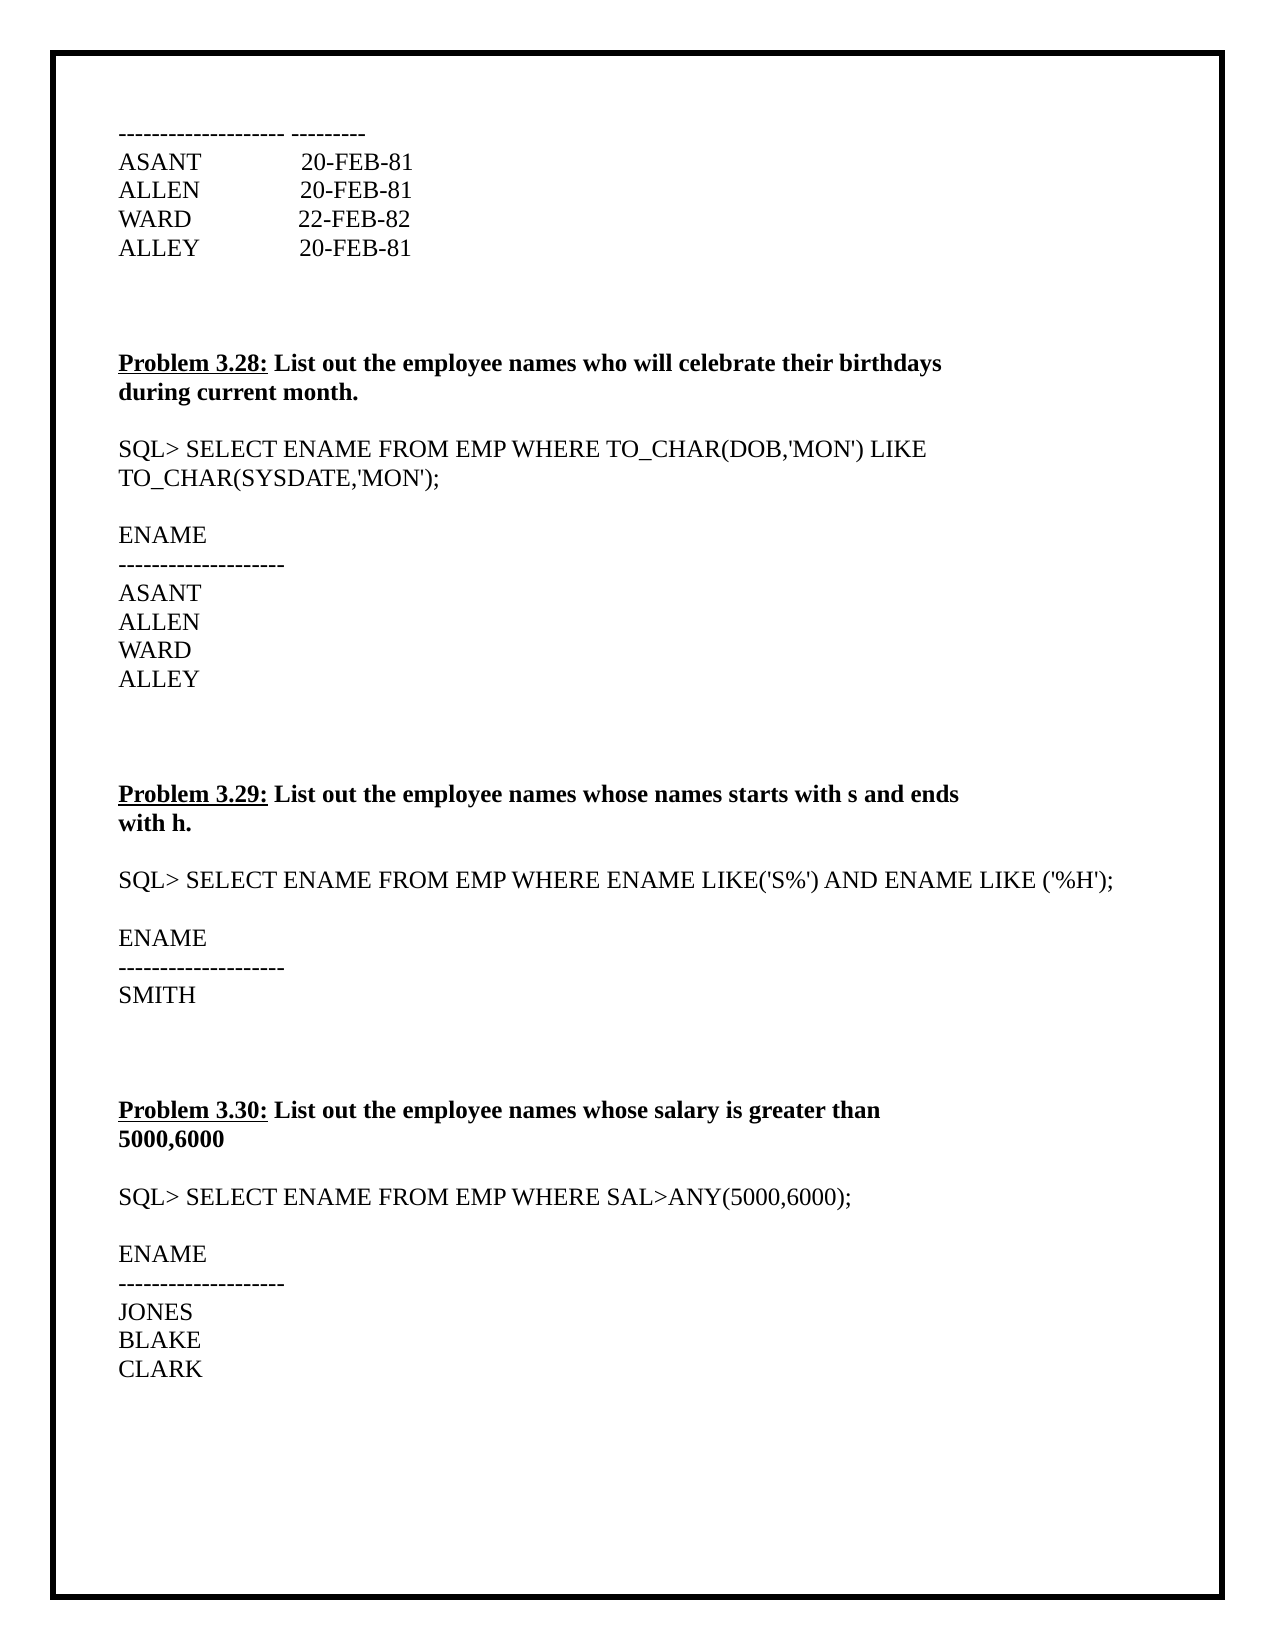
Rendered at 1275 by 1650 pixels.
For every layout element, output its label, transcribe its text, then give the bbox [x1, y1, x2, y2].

text CLARK [118, 1354, 1157, 1383]
text Problem 3.28: List out the employee names who will celebrate their birthdays [118, 348, 1157, 377]
text during current month. [118, 377, 1157, 406]
text ALLEN 20-FEB-81 [118, 176, 1157, 204]
text SQL> SELECT ENAME FROM EMP WHERE TO_CHAR(DOB,'MON') LIKE TO_CHAR(SYSDATE,'MON'); [118, 434, 1157, 492]
text SMITH [118, 981, 1157, 1009]
text with h. [118, 808, 1157, 837]
text ENAME [118, 1239, 1157, 1268]
text ALLEY [118, 664, 1157, 693]
text ALLEY 20-FEB-81 [118, 233, 1157, 262]
text WARD 22-FEB-82 [118, 204, 1157, 233]
text ALLEN [118, 607, 1157, 636]
text ENAME [118, 923, 1157, 952]
text -------------------- --------- [118, 118, 1157, 147]
text 5000,6000 [118, 1124, 1157, 1153]
text ENAME [118, 521, 1157, 549]
text SQL> SELECT ENAME FROM EMP WHERE ENAME LIKE('S%') AND ENAME LIKE ('%H'); [118, 866, 1157, 894]
text BLAKE [118, 1326, 1157, 1354]
text Problem 3.30: List out the employee names whose salary is greater than [118, 1096, 1157, 1124]
text Problem 3.29: List out the employee names whose names starts with s and ends [118, 779, 1157, 808]
text WARD [118, 636, 1157, 664]
text -------------------- [118, 1268, 1157, 1297]
text SQL> SELECT ENAME FROM EMP WHERE SAL>ANY(5000,6000); [118, 1182, 1157, 1211]
text ASANT 20-FEB-81 [118, 147, 1157, 176]
text JONES [118, 1297, 1157, 1326]
text ASANT [118, 578, 1157, 607]
text -------------------- [118, 952, 1157, 981]
text -------------------- [118, 549, 1157, 578]
